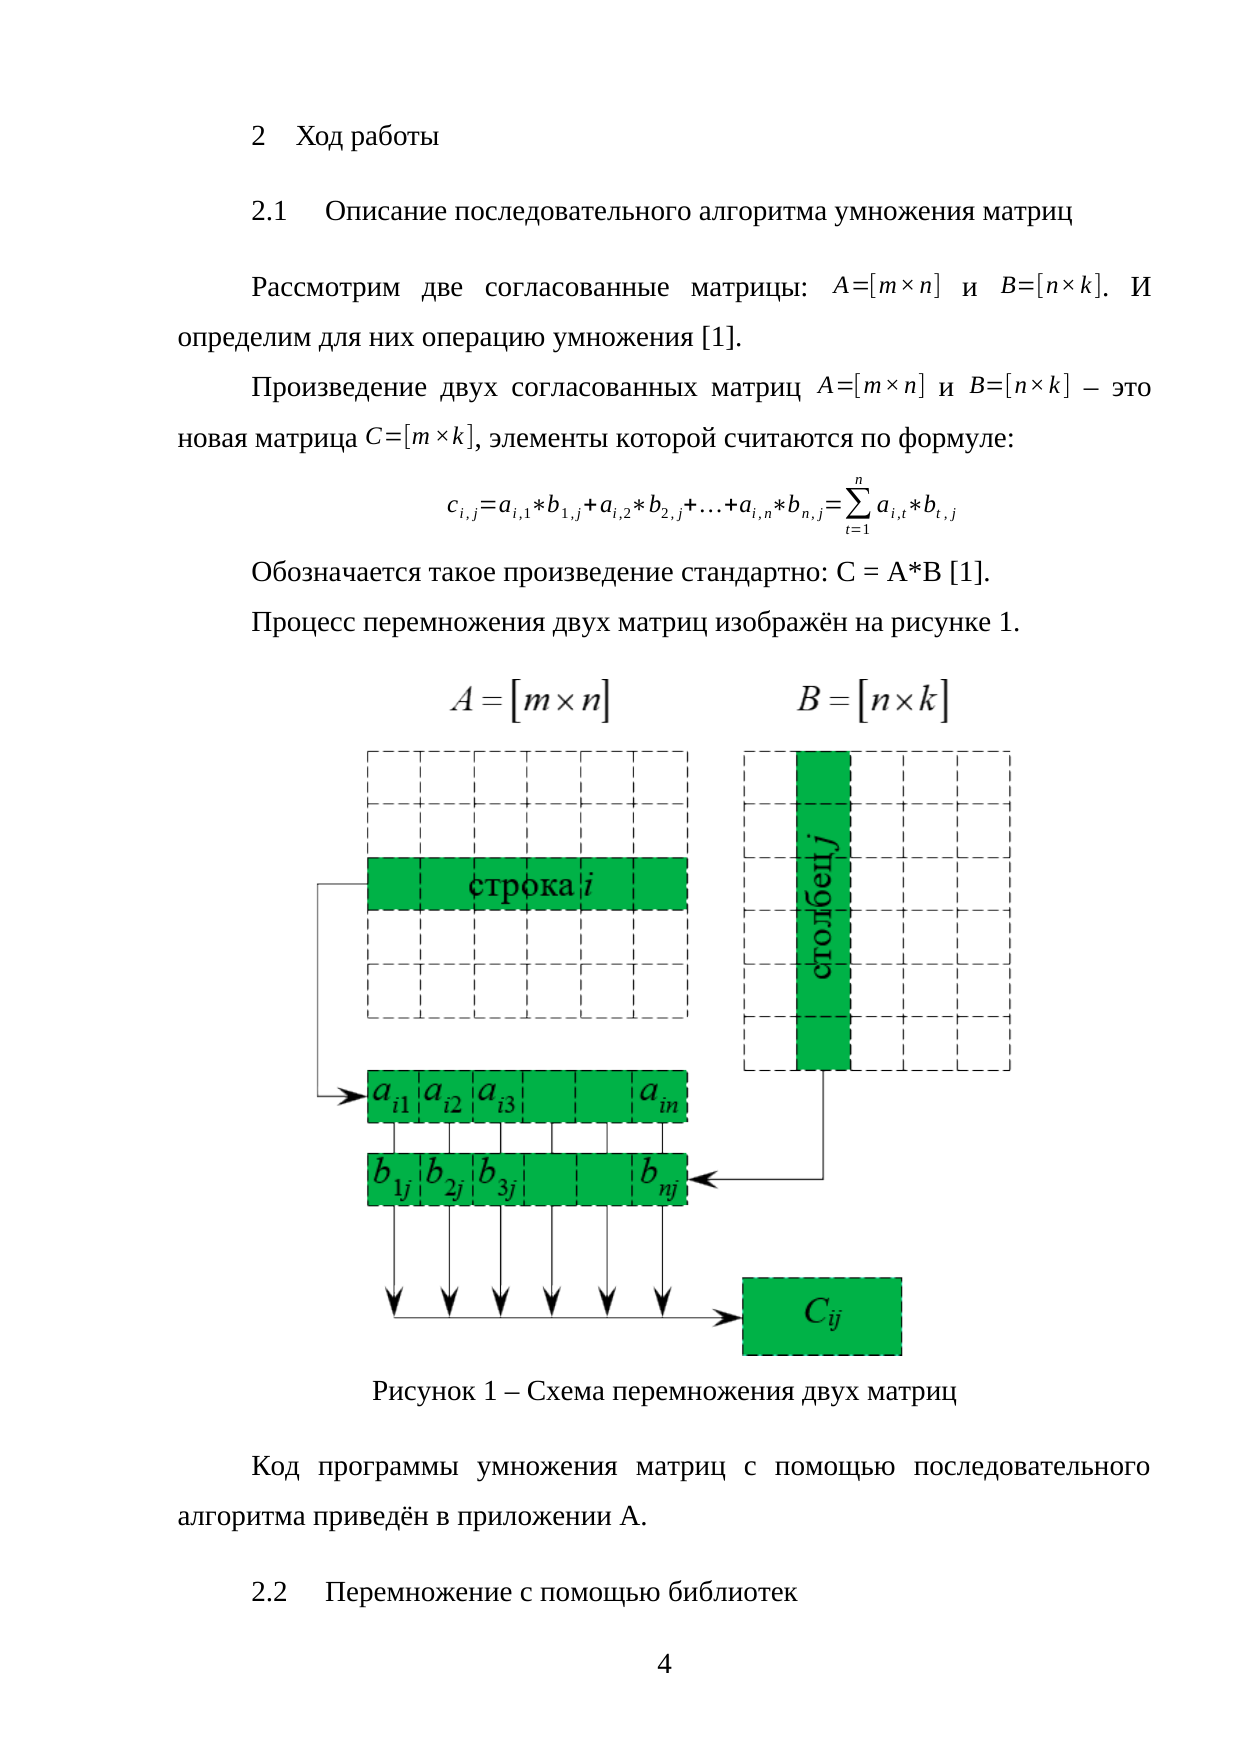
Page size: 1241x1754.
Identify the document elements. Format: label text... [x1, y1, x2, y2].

text Процесс перемножения двух матриц изображён на рисунке 1. [177, 604, 1152, 638]
text Описание последовательного алгоритма умножения матриц [251, 193, 1152, 227]
text Перемножение с помощью библиотек [251, 1574, 1152, 1607]
text Произведение двух согласованных матриц и – это новая матрица , элементы которой считаются по формуле: [177, 369, 1152, 453]
text Код программы умножения матриц с помощью последовательного алгоритма приведён в приложении А. [177, 1448, 1152, 1532]
text Обозначается такое произведение стандартно: C = A*B [1]. [177, 554, 1152, 588]
text Ход работы [177, 118, 1152, 152]
text Рассмотрим две согласованные матрицы: и . И определим для них операцию умножения [1]. [177, 269, 1152, 353]
picture [316, 679, 1012, 1356]
